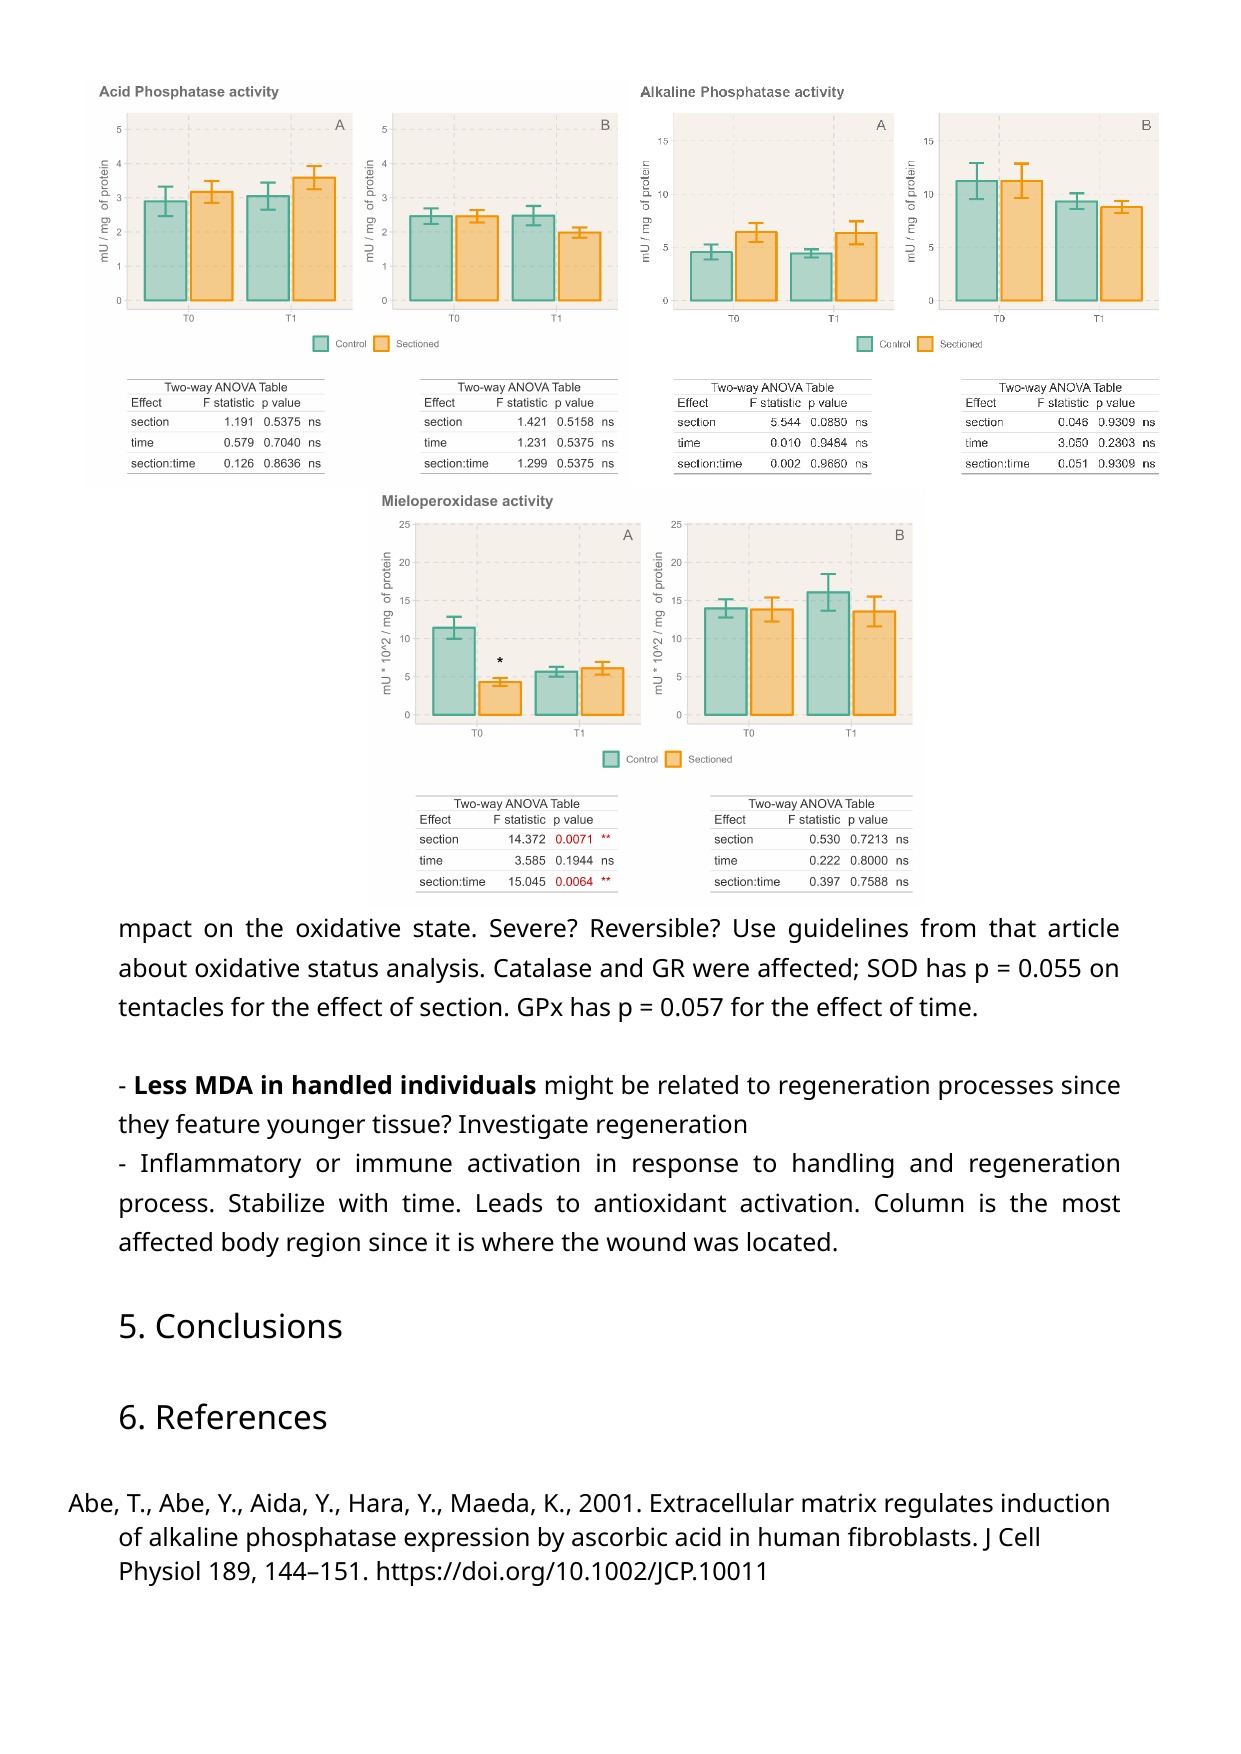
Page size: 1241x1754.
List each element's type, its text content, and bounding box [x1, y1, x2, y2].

text - Inflammatory or immune activation in response to handling and regeneration process. Stabilize with time. Leads to antioxidant activation. Column is the most affected body region since it is where the wound was located. [118, 1146, 1122, 1258]
picture [87, 80, 1171, 487]
text - Less MDA in handled individuals might be related to regeneration processes since they feature younger tissue? Investigate regeneration [118, 1068, 1122, 1141]
text 5. Conclusions [118, 1303, 1122, 1348]
text 6. References [118, 1394, 1122, 1439]
picture [369, 489, 925, 906]
